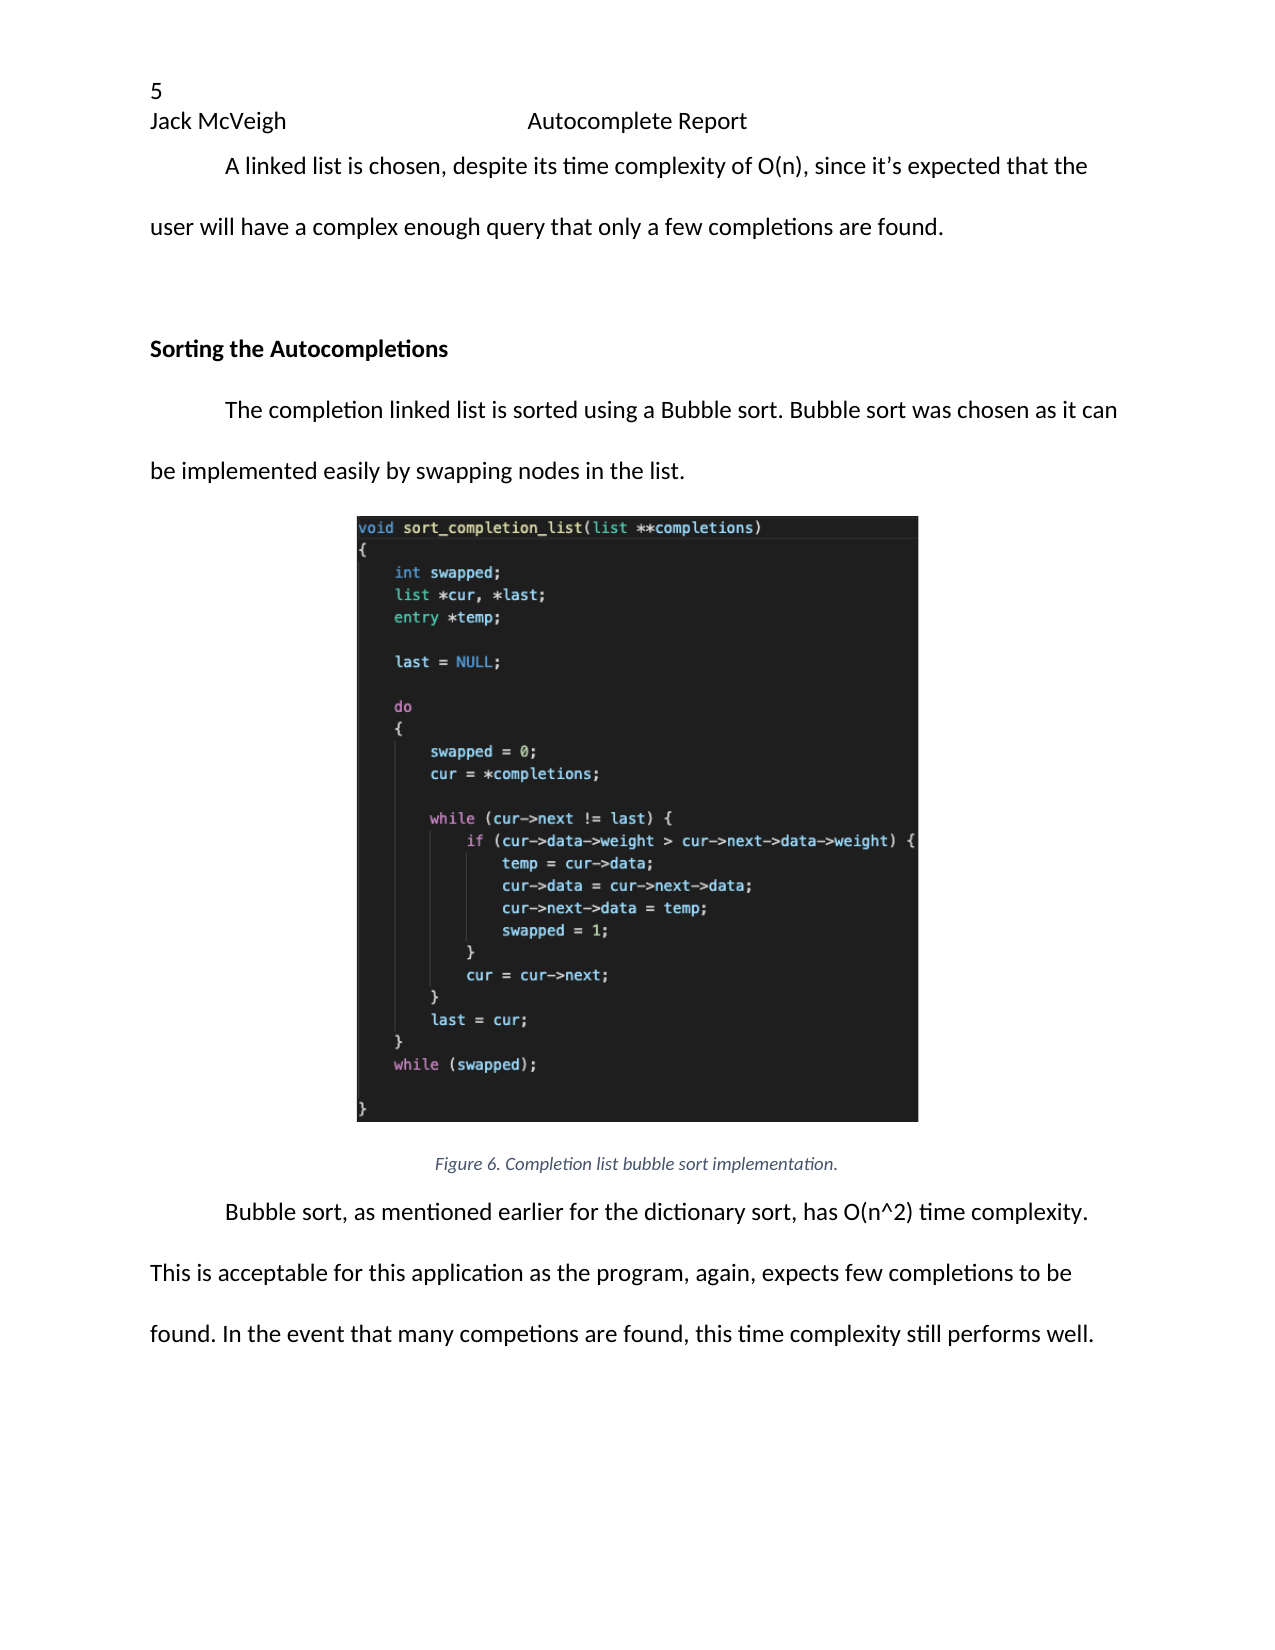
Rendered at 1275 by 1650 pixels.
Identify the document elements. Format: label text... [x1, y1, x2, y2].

text A linked list is chosen, despite its time complexity of O(n), since it’s expected that the user will have a complex enough query that only a few completions are found. [150, 150, 1125, 242]
text The completion linked list is sorted using a Bubble sort. Bubble sort was chosen as it can be implemented easily by swapping nodes in the list. [150, 394, 1125, 486]
text Bubble sort, as mentioned earlier for the dictionary sort, has O(n^2) time complexity. This is acceptable for this application as the program, again, expects few completions to be found. In the event that many competions are found, this time complexity still performs well. [150, 1196, 1125, 1348]
picture [356, 516, 919, 1122]
text Sorting the Autocompletions [150, 333, 1125, 364]
